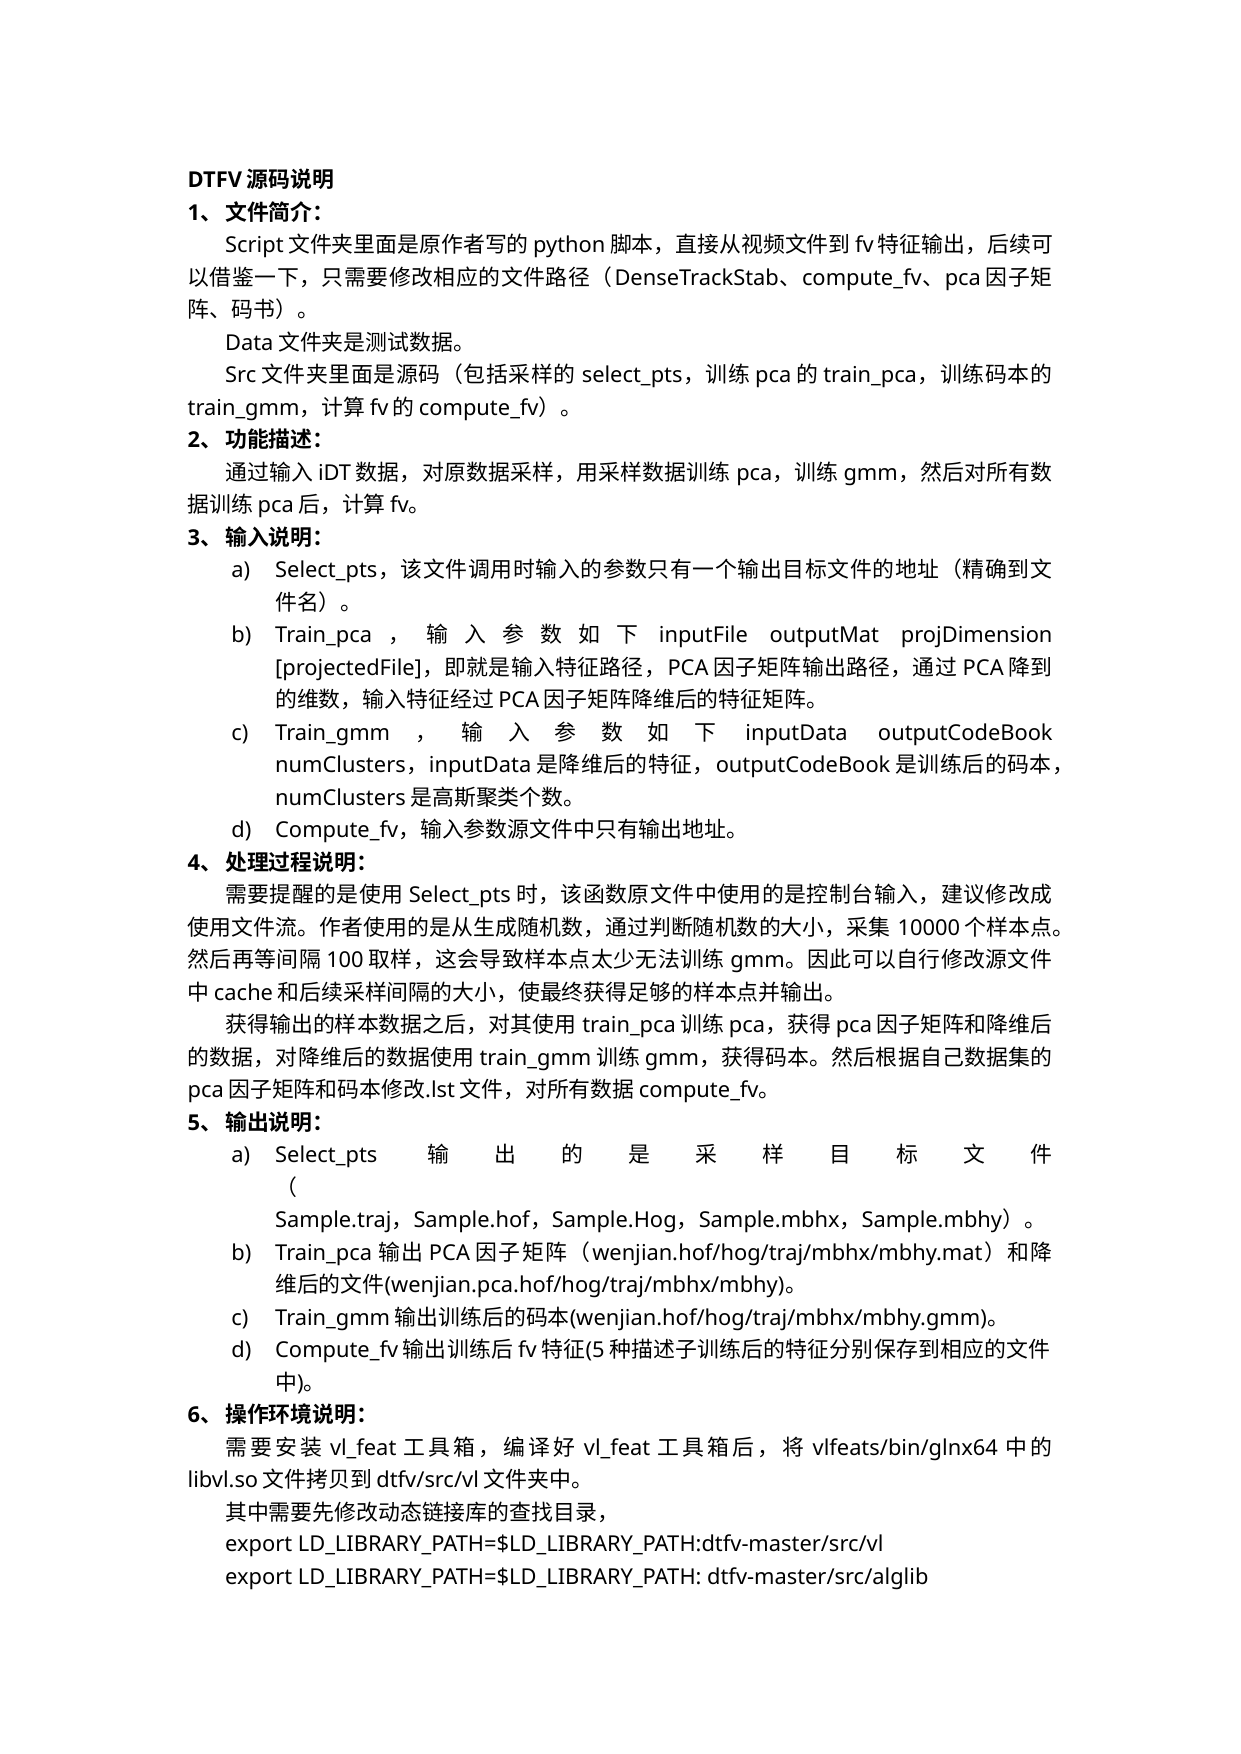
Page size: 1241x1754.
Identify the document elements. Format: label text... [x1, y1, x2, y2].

text 其中需要先修改动态链接库的查找目录， [187, 1494, 1053, 1527]
list Compute_fv输出训练后fv特征(5种描述子训练后的特征分别保存到相应的文件中)。 [231, 1332, 1053, 1397]
list 输入说明： [187, 519, 1053, 552]
list Train_pca，输入参数如下inputFile outputMat projDimension [projectedFile]，即就是输入特征路径，PCA因子矩阵输出路径，通过PCA降到的维数，输入特征经过PCA因子矩阵降维后的特征矩阵。 [231, 617, 1053, 714]
text export LD_LIBRARY_PATH=$LD_LIBRARY_PATH: dtfv-master/src/alglib [187, 1559, 1053, 1592]
list Train_gmm，输入参数如下inputData outputCodeBook numClusters，inputData是降维后的特征，outputCodeBook是训练后的码本，numClusters是高斯聚类个数。 [231, 714, 1053, 812]
text Script文件夹里面是原作者写的python脚本，直接从视频文件到fv特征输出，后续可以借鉴一下，只需要修改相应的文件路径（DenseTrackStab、compute_fv、pca因子矩阵、码书）。 [187, 227, 1053, 324]
list Select_pts输出的是采样目标文件（Sample.traj，Sample.hof，Sample.Hog，Sample.mbhx，Sample.mbhy）。 [231, 1137, 1053, 1234]
text 需要安装vl_feat工具箱，编译好vl_feat工具箱后，将vlfeats/bin/glnx64中的libvl.so文件拷贝到dtfv/src/vl文件夹中。 [187, 1429, 1053, 1494]
list 处理过程说明： [187, 844, 1053, 877]
list 操作环境说明： [187, 1397, 1053, 1429]
text 通过输入iDT数据，对原数据采样，用采样数据训练pca，训练gmm，然后对所有数据训练pca后，计算fv。 [187, 454, 1053, 519]
text Data文件夹是测试数据。 [187, 324, 1053, 357]
list 功能描述： [187, 422, 1053, 454]
list 文件简介： [187, 194, 1053, 227]
text DTFV源码说明 [187, 162, 1053, 194]
list Compute_fv，输入参数源文件中只有输出地址。 [231, 812, 1053, 844]
list 输出说明： [187, 1104, 1053, 1137]
text 获得输出的样本数据之后，对其使用train_pca训练pca，获得pca因子矩阵和降维后的数据，对降维后的数据使用train_gmm训练gmm，获得码本。然后根据自己数据集的pca因子矩阵和码本修改.lst文件，对所有数据compute_fv。 [187, 1007, 1053, 1104]
list Train_pca输出PCA因子矩阵（wenjian.hof/hog/traj/mbhx/mbhy.mat）和降维后的文件(wenjian.pca.hof/hog/traj/mbhx/mbhy)。 [231, 1234, 1053, 1299]
list Select_pts，该文件调用时输入的参数只有一个输出目标文件的地址（精确到文件名）。 [231, 552, 1053, 617]
text Src文件夹里面是源码（包括采样的select_pts，训练pca的train_pca，训练码本的train_gmm，计算fv的compute_fv）。 [187, 357, 1053, 422]
text export LD_LIBRARY_PATH=$LD_LIBRARY_PATH:dtfv-master/src/vl [187, 1527, 1053, 1559]
list Train_gmm输出训练后的码本(wenjian.hof/hog/traj/mbhx/mbhy.gmm)。 [231, 1299, 1053, 1332]
text 需要提醒的是使用Select_pts时，该函数原文件中使用的是控制台输入，建议修改成使用文件流。作者使用的是从生成随机数，通过判断随机数的大小，采集10000个样本点。然后再等间隔100取样，这会导致样本点太少无法训练gmm。因此可以自行修改源文件中cache和后续采样间隔的大小，使最终获得足够的样本点并输出。 [187, 877, 1053, 1007]
